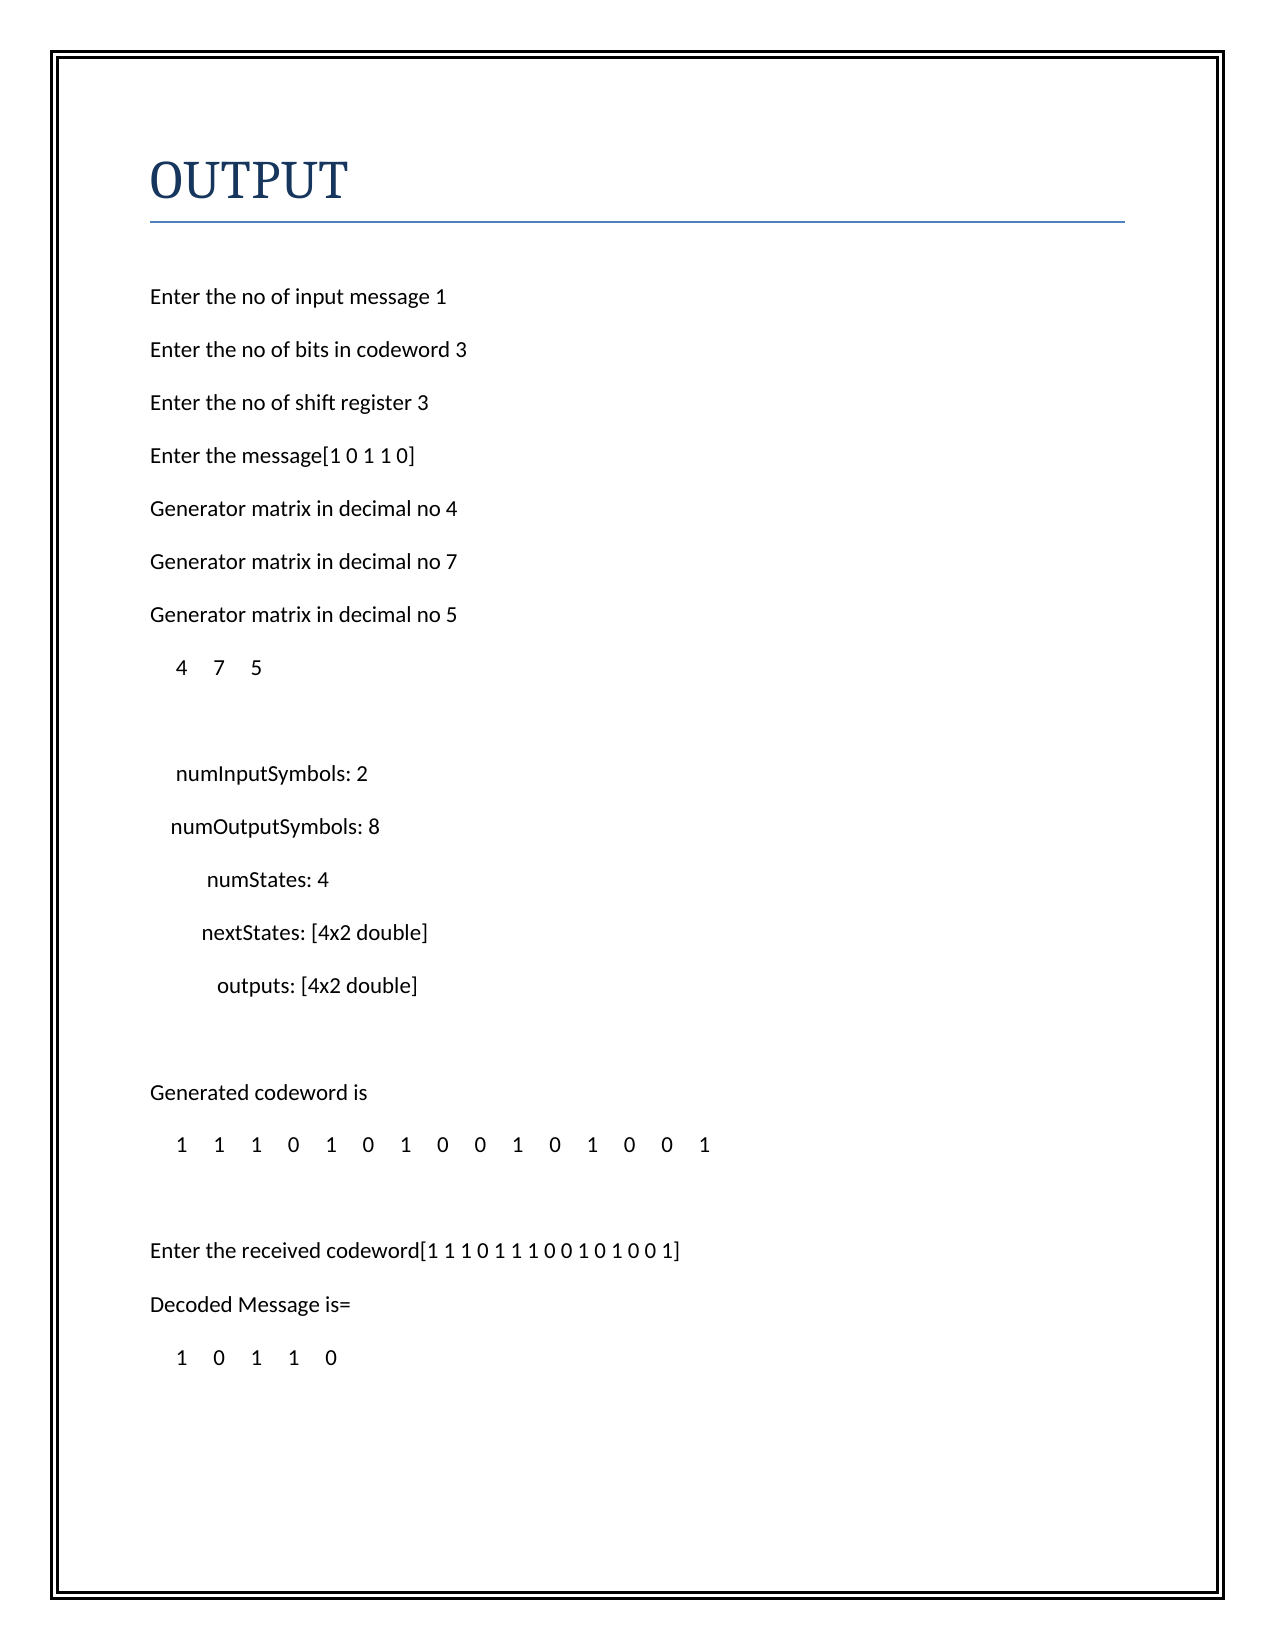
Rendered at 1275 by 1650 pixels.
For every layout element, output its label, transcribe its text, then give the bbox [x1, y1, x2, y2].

text Enter the no of bits in codeword 3 [150, 335, 1125, 363]
text Generated codeword is [150, 1078, 1125, 1106]
text Generator matrix in decimal no 5 [150, 600, 1125, 628]
title OUTPUT [150, 150, 1125, 221]
text Generator matrix in decimal no 4 [150, 494, 1125, 522]
text nextStates: [4x2 double] [150, 918, 1125, 947]
text Enter the message[1 0 1 1 0] [150, 441, 1125, 469]
text outputs: [4x2 double] [150, 972, 1125, 999]
text 4 7 5 [150, 653, 1125, 681]
text Enter the no of input message 1 [150, 282, 1125, 310]
text 1 1 1 0 1 0 1 0 0 1 0 1 0 0 1 [150, 1131, 1125, 1159]
text numStates: 4 [150, 866, 1125, 893]
text numInputSymbols: 2 [150, 759, 1125, 787]
text Enter the no of shift register 3 [150, 388, 1125, 416]
text Generator matrix in decimal no 7 [150, 547, 1125, 575]
text Enter the received codeword[1 1 1 0 1 1 1 0 0 1 0 1 0 0 1] [150, 1237, 1125, 1265]
text numOutputSymbols: 8 [150, 812, 1125, 841]
text Decoded Message is= [150, 1290, 1125, 1318]
text 1 0 1 1 0 [150, 1343, 1125, 1371]
